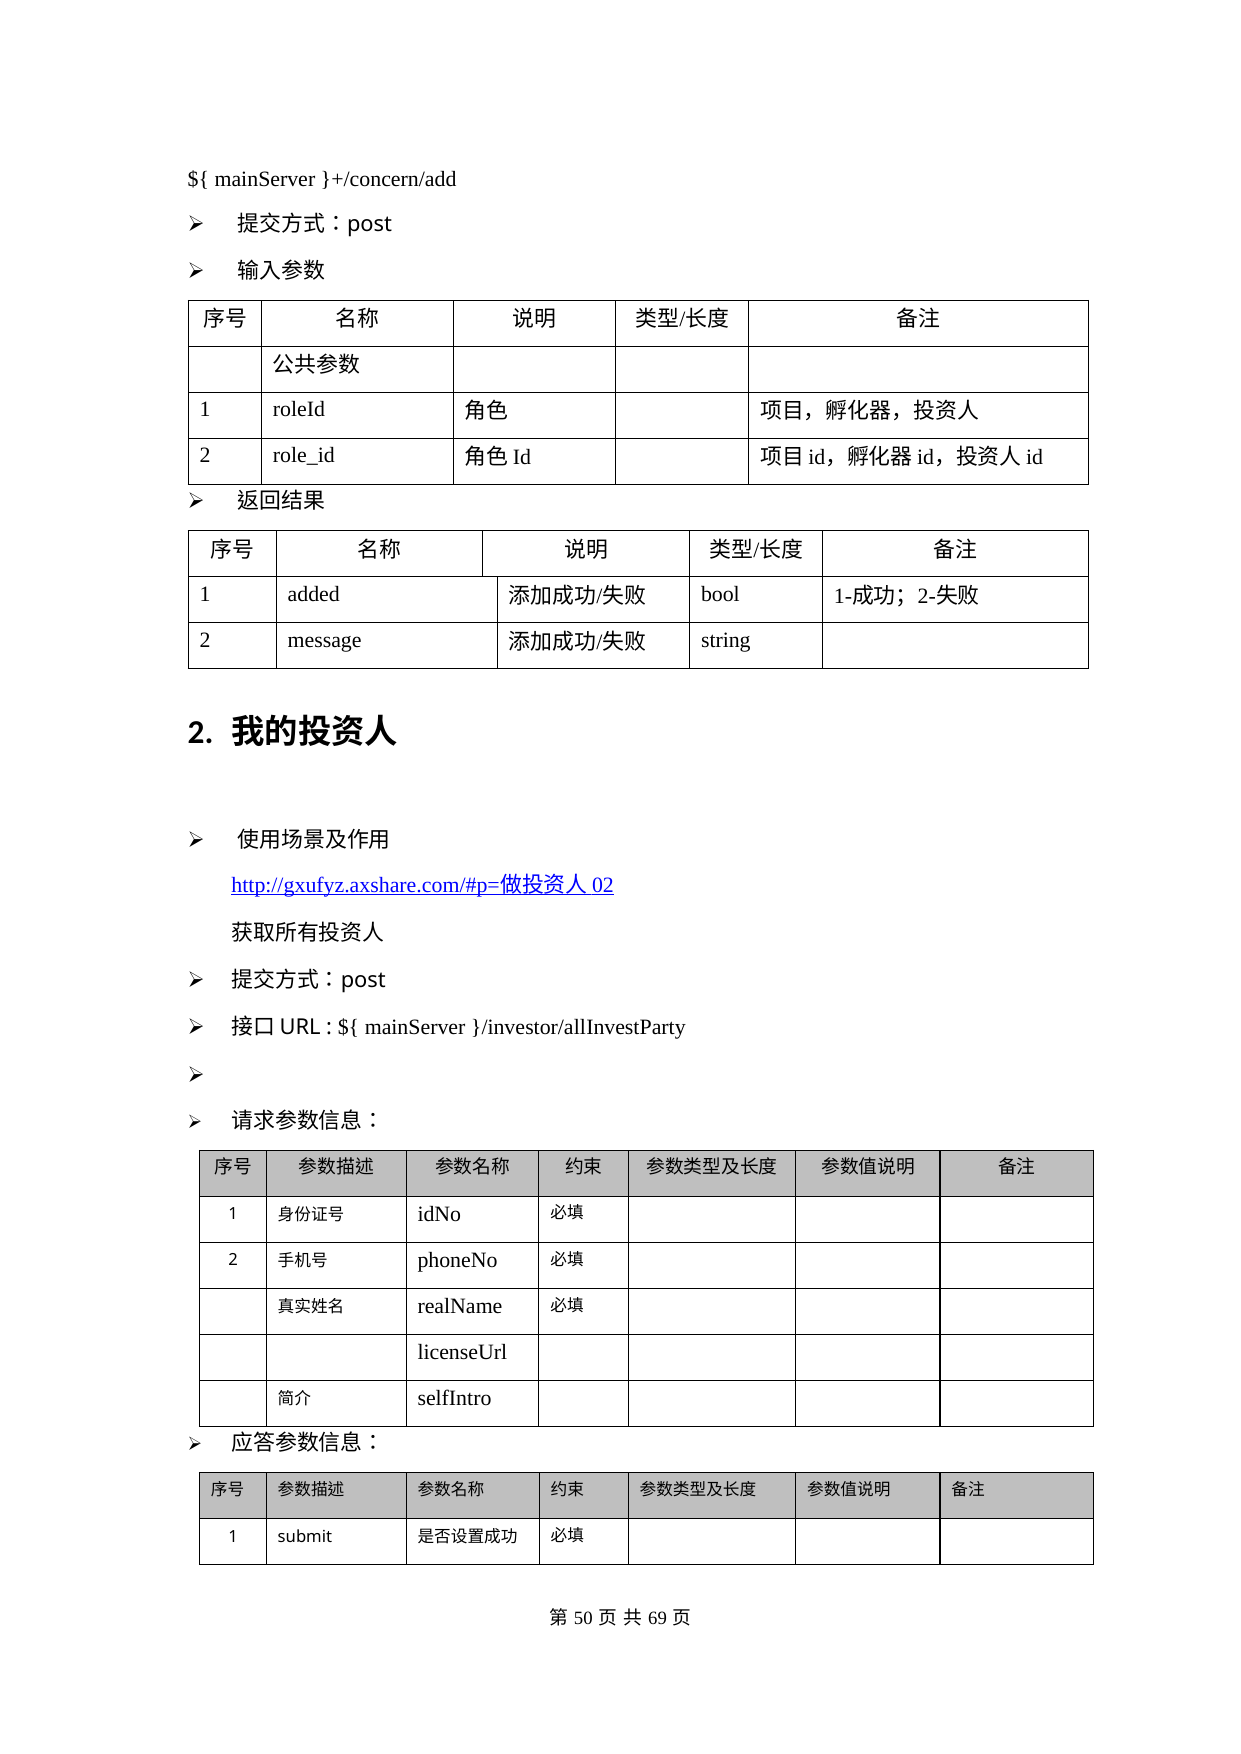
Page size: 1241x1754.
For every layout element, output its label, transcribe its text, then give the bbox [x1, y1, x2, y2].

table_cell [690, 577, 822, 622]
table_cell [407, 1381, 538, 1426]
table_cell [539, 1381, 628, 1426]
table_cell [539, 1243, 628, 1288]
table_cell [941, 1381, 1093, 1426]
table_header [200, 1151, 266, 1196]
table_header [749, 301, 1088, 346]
list 返回结果 [187, 485, 1053, 517]
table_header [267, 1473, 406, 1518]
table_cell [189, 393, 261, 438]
list 输入参数 [187, 254, 1053, 287]
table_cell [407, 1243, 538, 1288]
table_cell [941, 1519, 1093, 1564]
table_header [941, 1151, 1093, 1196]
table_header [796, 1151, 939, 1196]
text 获取所有投资人 [187, 914, 1053, 947]
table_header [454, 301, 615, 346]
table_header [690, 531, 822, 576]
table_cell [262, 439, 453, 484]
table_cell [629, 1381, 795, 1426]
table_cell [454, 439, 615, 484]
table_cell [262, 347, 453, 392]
subtitle 我的投资人 [187, 696, 1053, 761]
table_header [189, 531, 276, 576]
list 应答参数信息： [187, 1427, 1053, 1459]
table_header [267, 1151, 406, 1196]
list 请求参数信息： [187, 1104, 1053, 1137]
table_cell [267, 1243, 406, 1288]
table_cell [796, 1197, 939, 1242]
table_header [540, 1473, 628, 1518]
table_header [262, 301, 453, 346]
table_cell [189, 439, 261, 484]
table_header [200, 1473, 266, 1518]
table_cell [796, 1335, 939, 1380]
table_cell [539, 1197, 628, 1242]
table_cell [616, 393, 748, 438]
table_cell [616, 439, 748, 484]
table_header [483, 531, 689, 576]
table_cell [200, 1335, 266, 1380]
list 使用场景及作用 [187, 823, 1053, 856]
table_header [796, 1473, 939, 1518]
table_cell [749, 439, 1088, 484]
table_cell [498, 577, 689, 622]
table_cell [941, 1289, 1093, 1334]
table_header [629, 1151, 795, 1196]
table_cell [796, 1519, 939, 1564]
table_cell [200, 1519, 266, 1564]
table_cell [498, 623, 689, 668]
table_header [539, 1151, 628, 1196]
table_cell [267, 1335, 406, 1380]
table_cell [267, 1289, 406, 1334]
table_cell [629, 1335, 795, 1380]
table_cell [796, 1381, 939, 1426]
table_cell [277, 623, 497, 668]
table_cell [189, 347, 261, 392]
list 提交方式：post [187, 207, 1053, 239]
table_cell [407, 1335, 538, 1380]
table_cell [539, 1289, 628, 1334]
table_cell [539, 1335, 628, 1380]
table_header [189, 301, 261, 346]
text http://gxufyz.axshare.com/#p=做投资人02 [187, 869, 1053, 901]
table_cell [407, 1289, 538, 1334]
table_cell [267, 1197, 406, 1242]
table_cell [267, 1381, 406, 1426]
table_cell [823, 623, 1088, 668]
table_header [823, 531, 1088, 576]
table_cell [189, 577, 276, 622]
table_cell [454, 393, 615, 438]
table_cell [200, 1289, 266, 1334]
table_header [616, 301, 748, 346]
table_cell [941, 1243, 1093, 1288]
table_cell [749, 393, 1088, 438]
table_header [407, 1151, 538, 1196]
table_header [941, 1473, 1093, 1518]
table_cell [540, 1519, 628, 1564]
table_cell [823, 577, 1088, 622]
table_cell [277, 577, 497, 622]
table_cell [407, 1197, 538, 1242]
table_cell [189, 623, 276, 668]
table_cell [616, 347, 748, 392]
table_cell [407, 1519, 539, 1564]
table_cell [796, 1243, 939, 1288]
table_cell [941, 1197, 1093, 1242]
list 提交方式：post [187, 962, 1053, 995]
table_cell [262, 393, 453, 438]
text ${ mainServer }+/concern/add [187, 162, 1053, 194]
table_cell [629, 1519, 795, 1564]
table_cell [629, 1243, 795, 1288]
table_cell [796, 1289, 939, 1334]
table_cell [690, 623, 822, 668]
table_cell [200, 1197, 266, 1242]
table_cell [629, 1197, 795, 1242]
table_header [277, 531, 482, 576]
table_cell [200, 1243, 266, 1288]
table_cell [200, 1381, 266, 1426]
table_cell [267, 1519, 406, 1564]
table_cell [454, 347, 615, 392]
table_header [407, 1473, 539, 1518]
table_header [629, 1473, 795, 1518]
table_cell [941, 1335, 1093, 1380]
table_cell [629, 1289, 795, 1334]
list 接口URL : ${ mainServer }/investor/allInvestParty [187, 1010, 1053, 1042]
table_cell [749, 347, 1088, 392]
